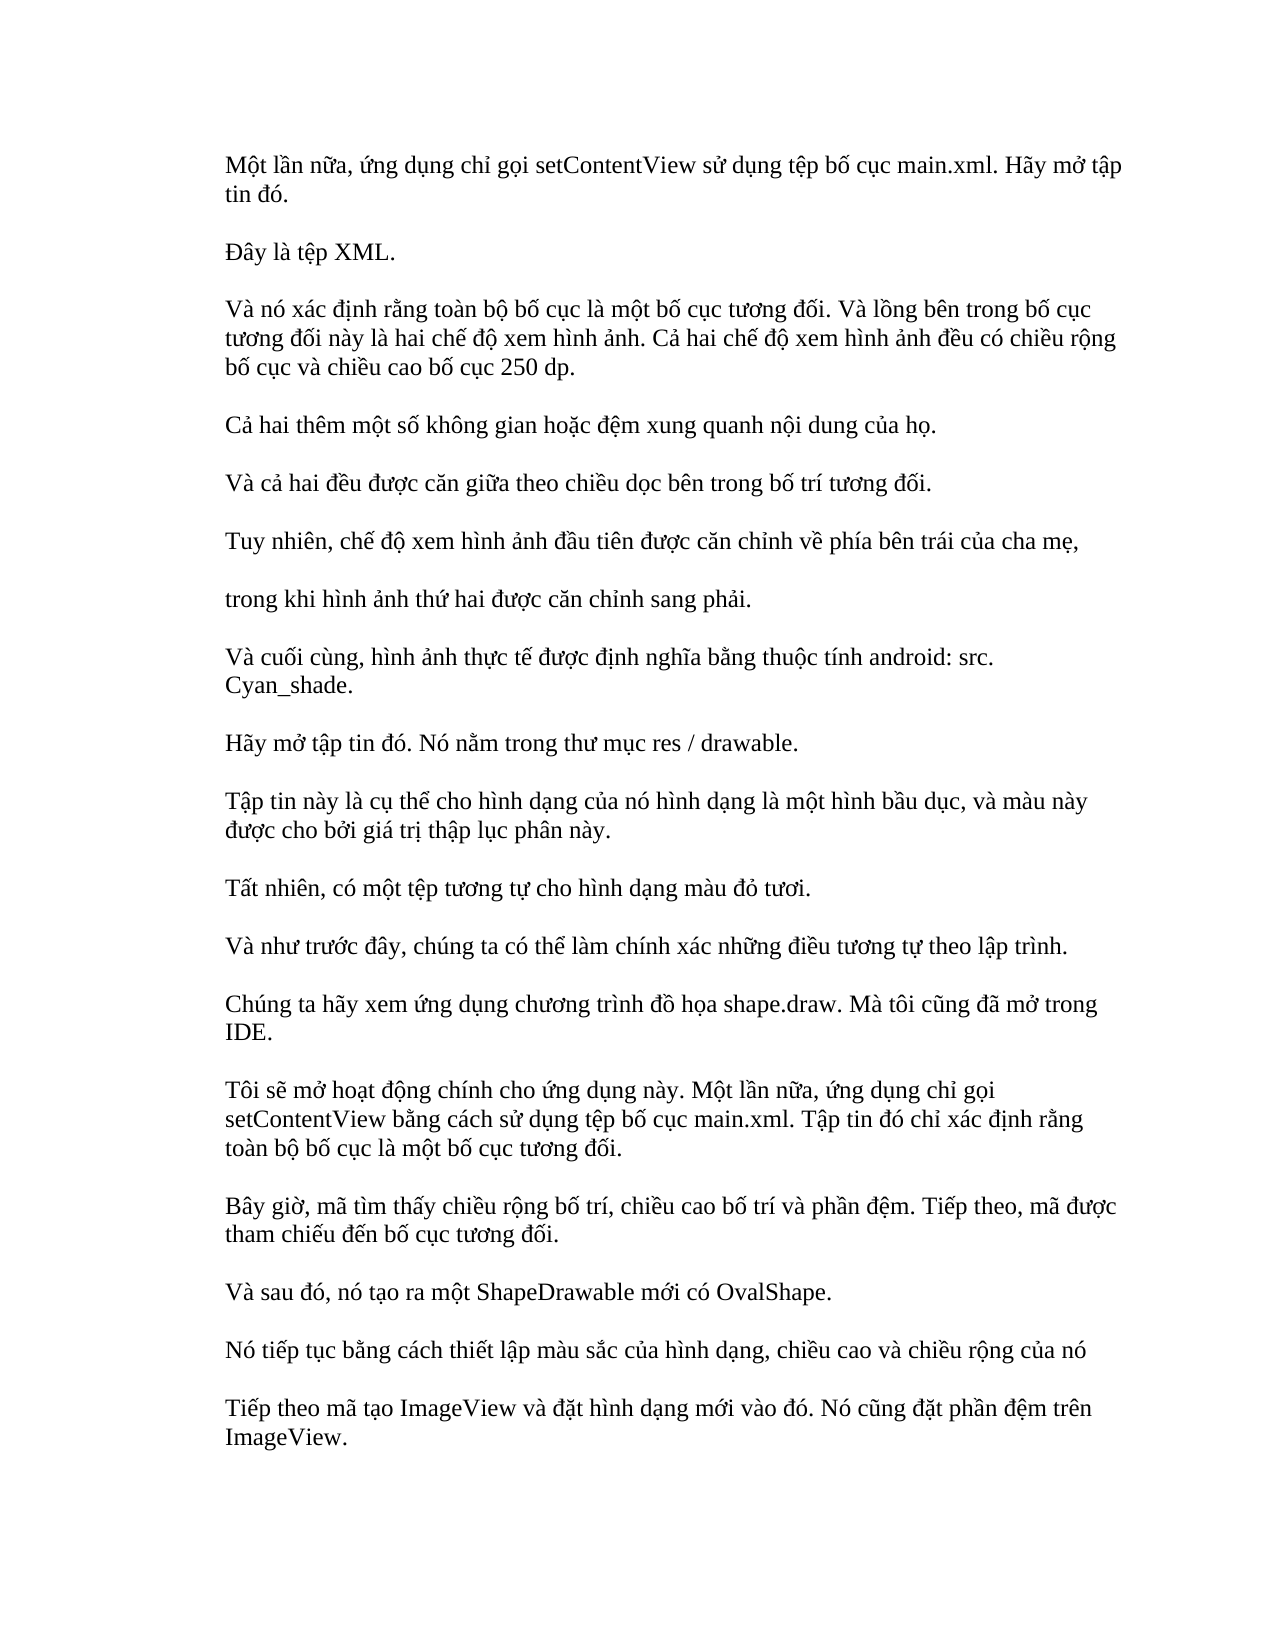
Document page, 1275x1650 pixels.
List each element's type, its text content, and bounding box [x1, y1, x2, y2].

subtitle trong khi hình ảnh thứ hai được căn chỉnh sang phải. [225, 584, 1125, 612]
subtitle Và cả hai đều được căn giữa theo chiều dọc bên trong bố trí tương đối. [225, 468, 1125, 497]
subtitle Và sau đó, nó tạo ra một ShapeDrawable mới có OvalShape. [225, 1277, 1125, 1306]
subtitle Hãy mở tập tin đó. Nó nằm trong thư mục res / drawable. [225, 728, 1125, 757]
subtitle Và như trước đây, chúng ta có thể làm chính xác những điều tương tự theo lập trình. [225, 931, 1125, 959]
subtitle Một lần nữa, ứng dụng chỉ gọi setContentView sử dụng tệp bố cục main.xml. Hãy mở tập tin đó. [225, 150, 1125, 207]
subtitle Đây là tệp XML. [225, 237, 1125, 265]
subtitle Nó tiếp tục bằng cách thiết lập màu sắc của hình dạng, chiều cao và chiều rộng của nó [225, 1335, 1125, 1364]
subtitle Cả hai thêm một số không gian hoặc đệm xung quanh nội dung của họ. [225, 410, 1125, 439]
subtitle Bây giờ, mã tìm thấy chiều rộng bố trí, chiều cao bố trí và phần đệm. Tiếp theo, mã được tham chiếu đến bố cục tương đối. [225, 1191, 1125, 1248]
subtitle Tiếp theo mã tạo ImageView và đặt hình dạng mới vào đó. Nó cũng đặt phần đệm trên ImageView. [225, 1393, 1125, 1451]
subtitle Và nó xác định rằng toàn bộ bố cục là một bố cục tương đối. Và lồng bên trong bố cục tương đối này là hai chế độ xem hình ảnh. Cả hai chế độ xem hình ảnh đều có chiều rộng bố cục và chiều cao bố cục 250 dp. [225, 294, 1125, 381]
subtitle Tập tin này là cụ thể cho hình dạng của nó hình dạng là một hình bầu dục, và màu này được cho bởi giá trị thập lục phân này. [225, 786, 1125, 844]
subtitle Chúng ta hãy xem ứng dụng chương trình đồ họa shape.draw. Mà tôi cũng đã mở trong IDE. [225, 989, 1125, 1046]
subtitle Tất nhiên, có một tệp tương tự cho hình dạng màu đỏ tươi. [225, 873, 1125, 902]
subtitle Tuy nhiên, chế độ xem hình ảnh đầu tiên được căn chỉnh về phía bên trái của cha mẹ, [225, 526, 1125, 554]
subtitle Tôi sẽ mở hoạt động chính cho ứng dụng này. Một lần nữa, ứng dụng chỉ gọi setContentView bằng cách sử dụng tệp bố cục main.xml. Tập tin đó chỉ xác định rằng toàn bộ bố cục là một bố cục tương đối. [225, 1075, 1125, 1162]
subtitle Và cuối cùng, hình ảnh thực tế được định nghĩa bằng thuộc tính android: src. Cyan_shade. [225, 642, 1125, 699]
